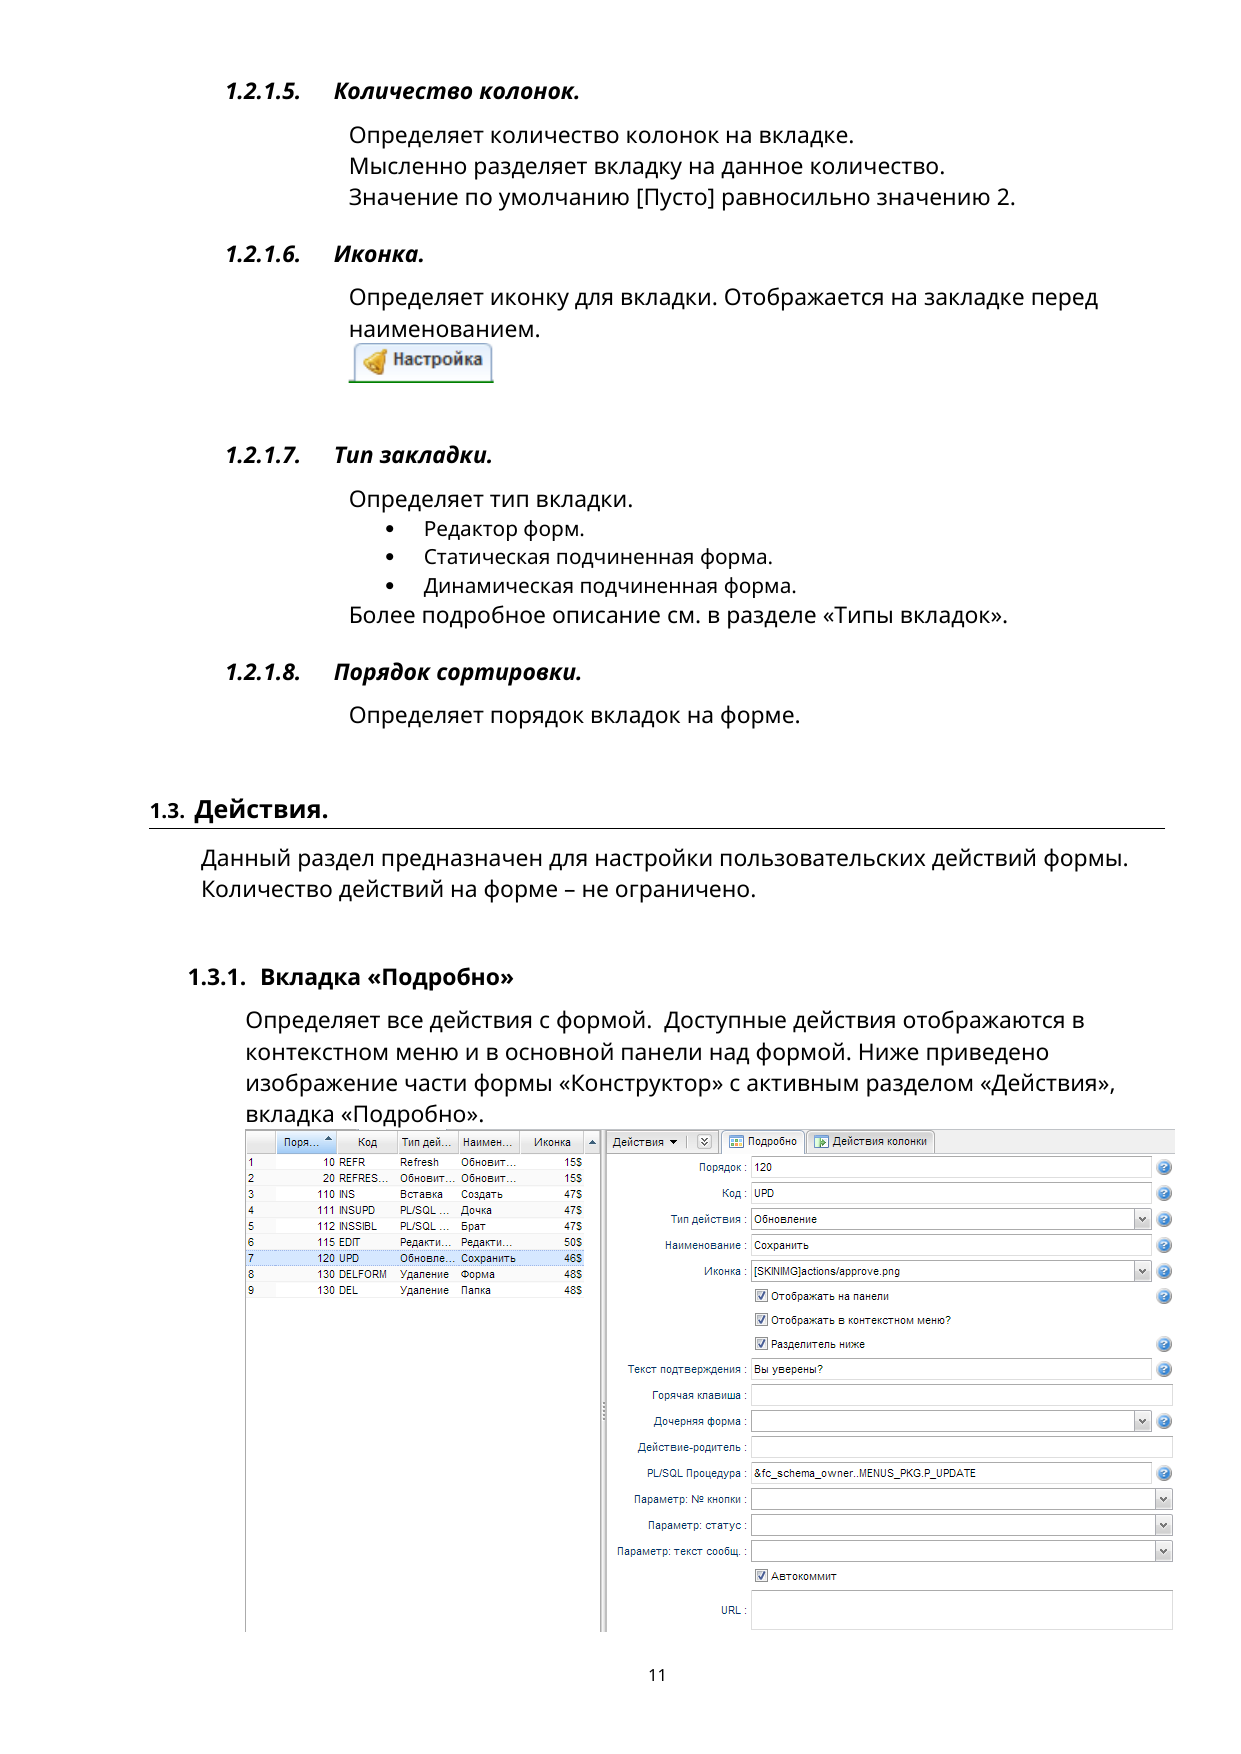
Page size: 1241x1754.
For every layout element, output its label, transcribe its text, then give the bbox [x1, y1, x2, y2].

picture [245, 1129, 1175, 1632]
text Определяет все действия с формой. Доступные действия отображаются в контекстном меню и в основной панели над формой. Ниже приведено изображение части формы «Конструктор» с активным разделом «Действия», вкладка «Подробно». [245, 1004, 1165, 1129]
subtitle Иконка. [225, 237, 1165, 269]
text Определяет количество колонок на вкладке. [348, 119, 1165, 150]
list Редактор форм. [386, 514, 1165, 542]
subtitle Действия. [149, 791, 1165, 828]
text Данный раздел предназначен для настройки пользовательских действий формы. Количество действий на форме – не ограничено. [201, 842, 1165, 904]
text Более подробное описание см. в разделе «Типы вкладок». [348, 599, 1165, 631]
list Динамическая подчиненная форма. [386, 571, 1165, 599]
picture [348, 343, 494, 383]
subtitle Порядок сортировки. [225, 656, 1165, 687]
text Определяет порядок вкладок на форме. [348, 699, 1165, 731]
text Значение по умолчанию [Пусто] равносильно значению 2. [348, 181, 1165, 212]
subtitle Вкладка «Подробно» [187, 960, 1165, 992]
subtitle Количество колонок. [225, 75, 1165, 106]
text Определяет иконку для вкладки. Отображается на закладке перед наименованием. [348, 281, 1165, 344]
list Статическая подчиненная форма. [386, 542, 1165, 571]
text Мысленно разделяет вкладку на данное количество. [348, 150, 1165, 181]
subtitle Тип закладки. [225, 439, 1165, 470]
text Определяет тип вкладки. [348, 483, 1165, 514]
